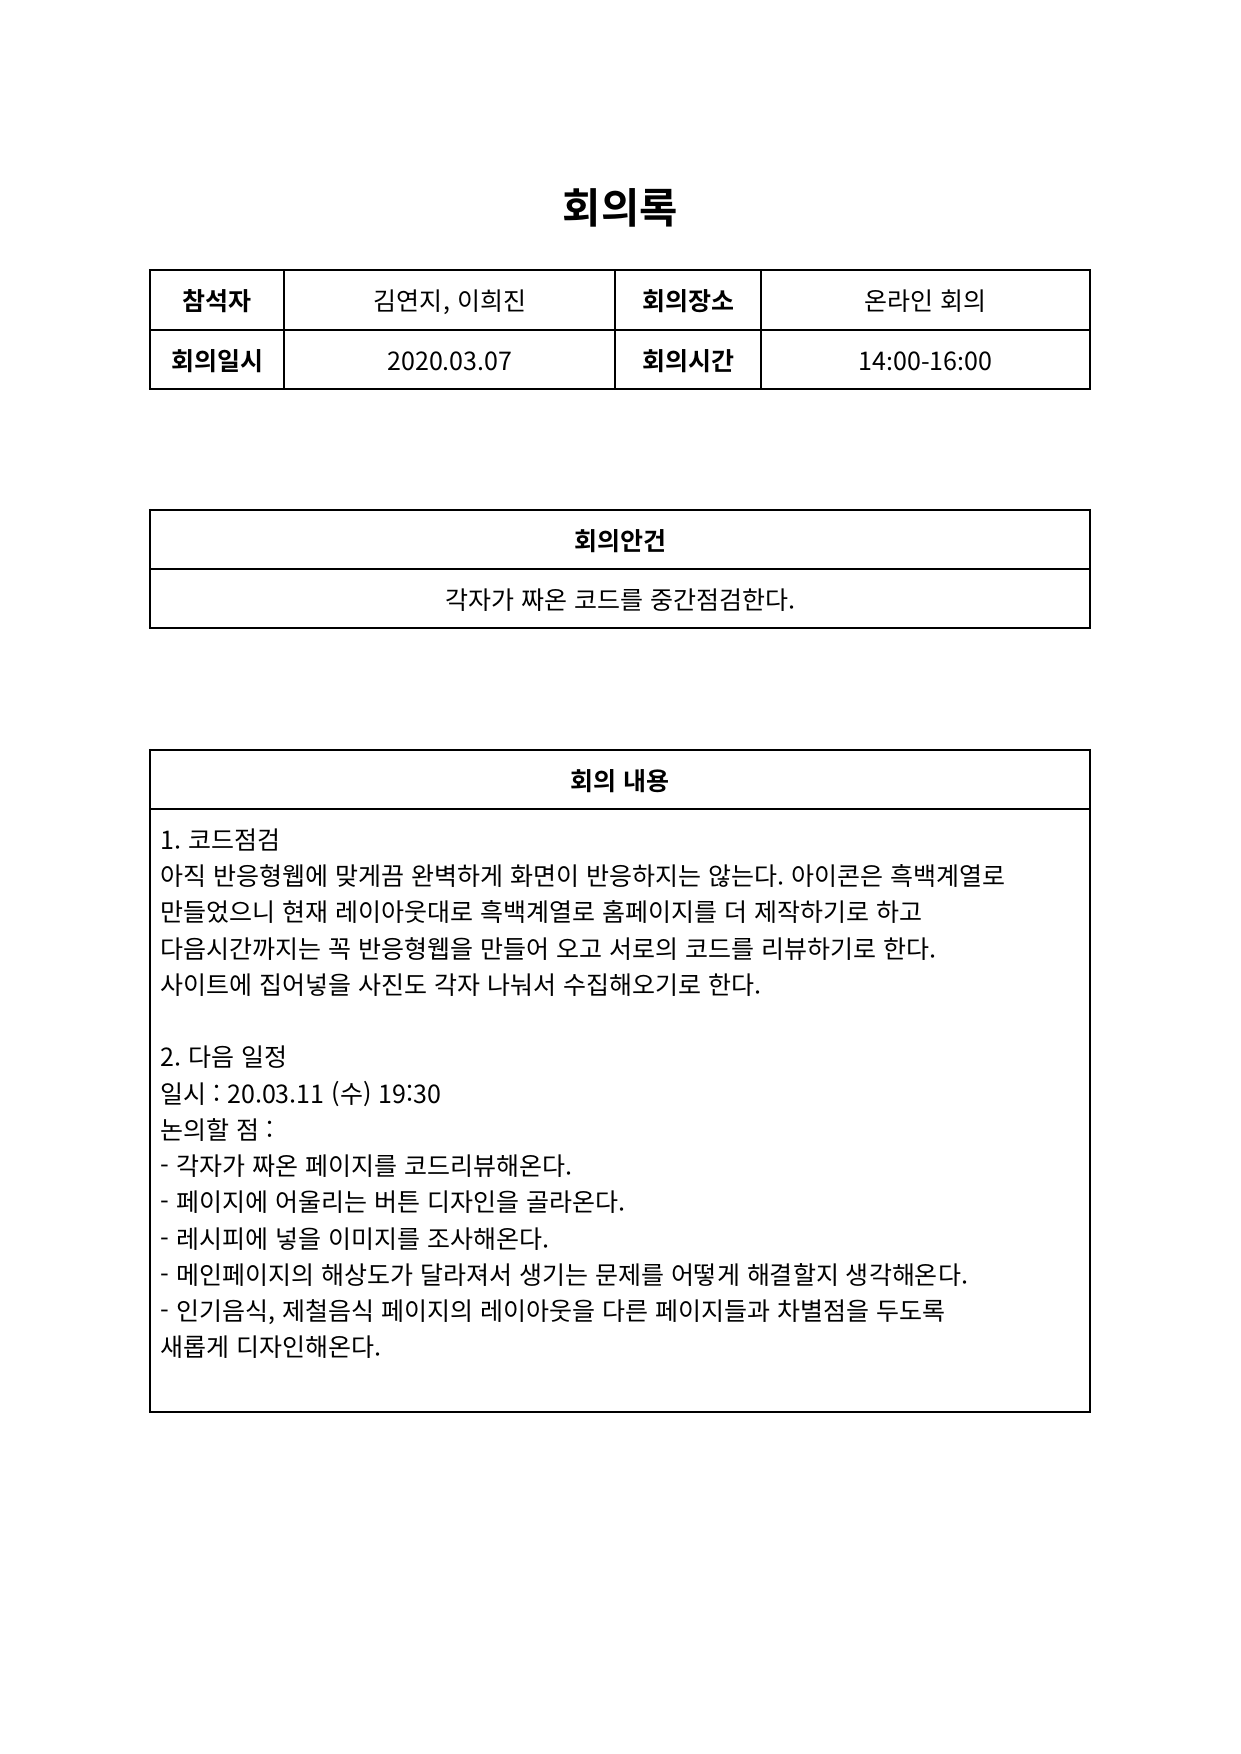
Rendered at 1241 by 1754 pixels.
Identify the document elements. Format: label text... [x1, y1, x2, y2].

table_header 회의장소 [616, 271, 760, 328]
table_header 온라인 회의 [762, 271, 1089, 328]
table_cell 회의일시 [151, 331, 283, 388]
table_cell 2020.03.07 [285, 331, 614, 388]
table_header 김연지, 이희진 [285, 271, 614, 328]
table_cell 각자가 짜온 코드를 중간점검한다. [151, 570, 1089, 627]
table_header 회의안건 [151, 511, 1089, 568]
table_cell 회의시간 [616, 331, 760, 388]
table_header 참석자 [151, 271, 283, 328]
text 회의록 [150, 175, 1090, 235]
table_cell 1. 코드점검 아직 반응형웹에 맞게끔 완벽하게 화면이 반응하지는 않는다. 아이콘은 흑백계열로 만들었으니 현재 레이아웃대로 흑백계열로 홈페이지를 더 제작하기로 하고 다음시간까지는 꼭 반응형웹을 만들어 오고 서로의 코드를 리뷰하기로 한다. 사이트에 집어넣을 사진도 각자 나눠서 수집해오기로 한다. 2. 다음 일정 일시 : 20.03.11 (수) 19:30 논의할 점 : - 각자가 짜온 페이지를 코드리뷰해온다. - 페이지에 어울리는 버튼 디자인을 골라온다. - 레시피에 넣을 이미지를 조사해온다. - 메인페이지의 해상도가 달라져서 생기는 문제를 어떻게 해결할지 생각해온다. - 인기음식, 제철음식 페이지의 레이아웃을 다른 페이지들과 차별점을 두도록 새롭게 디자인해온다. [151, 810, 1089, 1411]
table_cell 14:00-16:00 [762, 331, 1089, 388]
table_header 회의 내용 [151, 751, 1089, 808]
